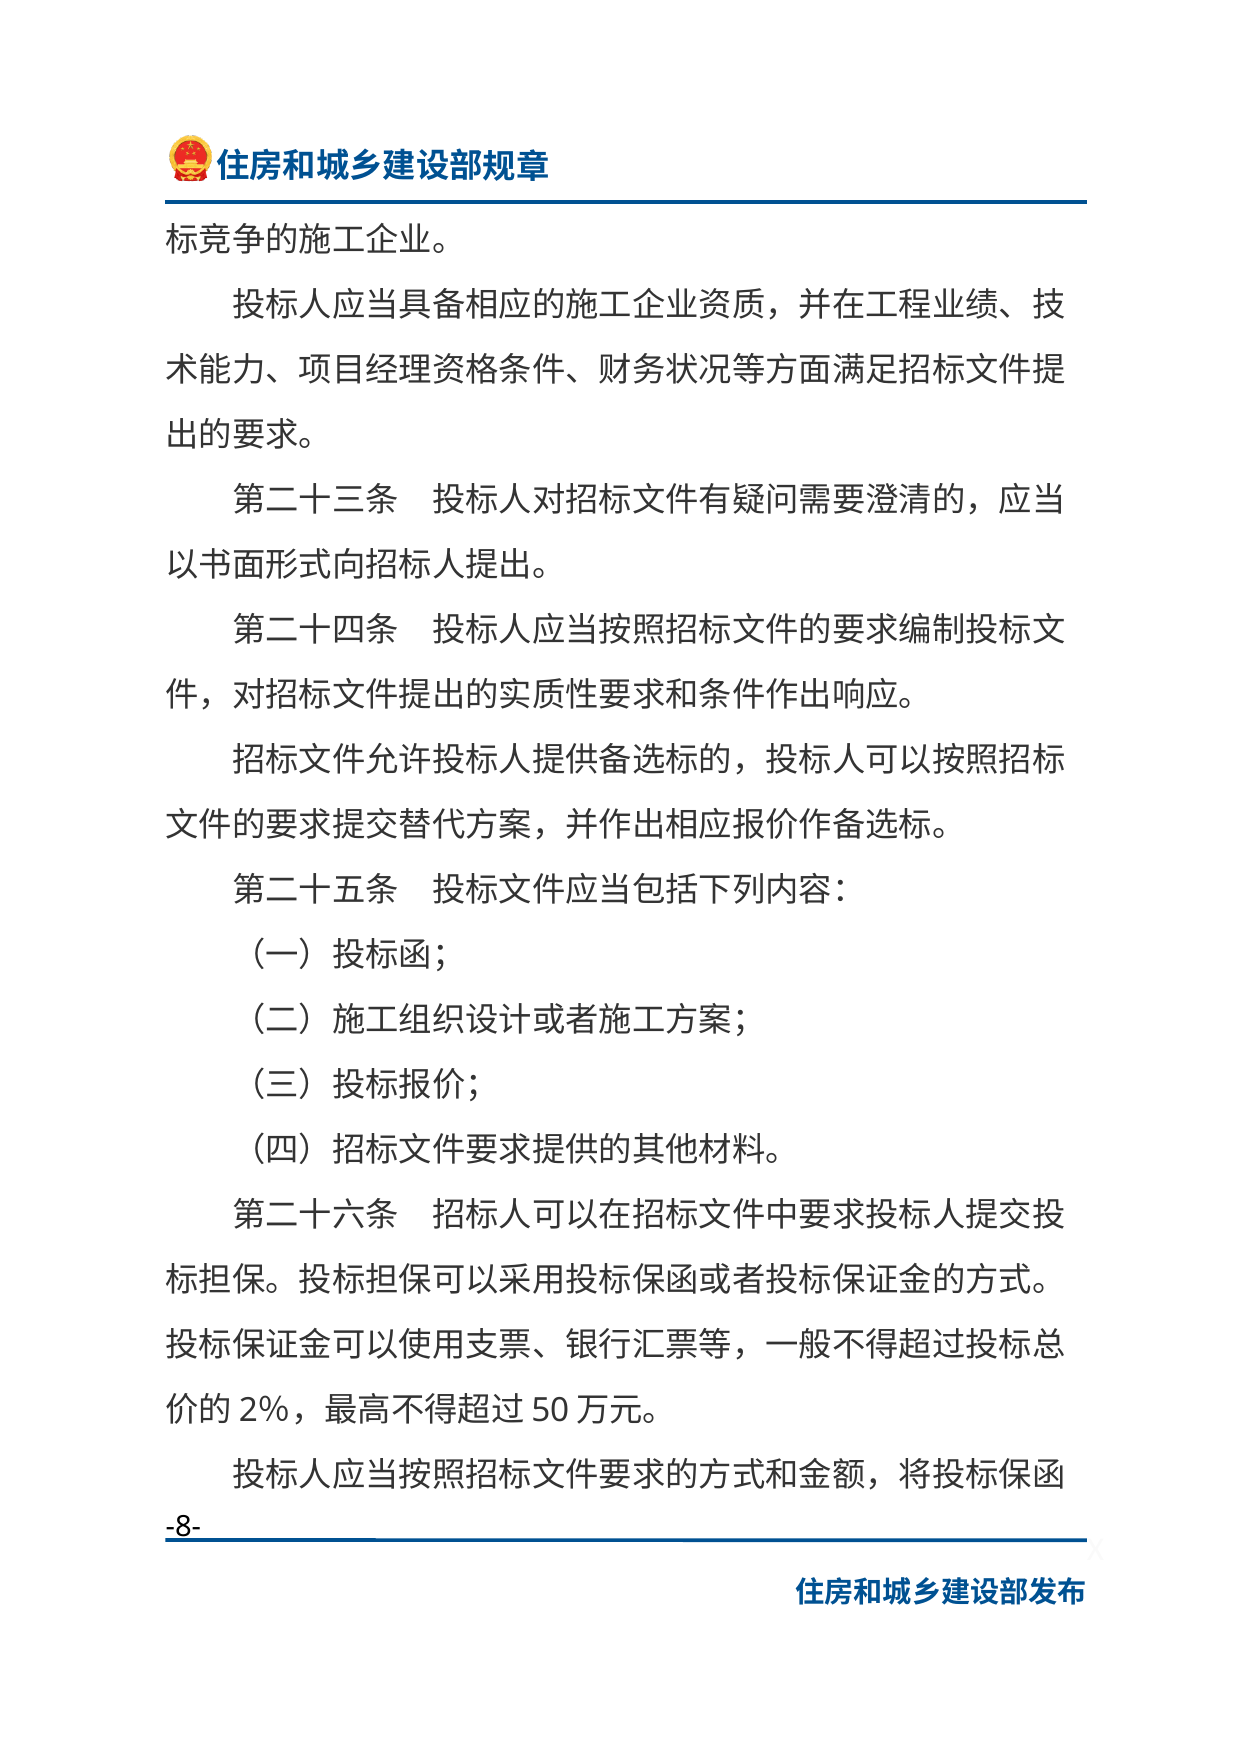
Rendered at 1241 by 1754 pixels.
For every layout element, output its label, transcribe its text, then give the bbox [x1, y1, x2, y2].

picture [165, 134, 216, 185]
